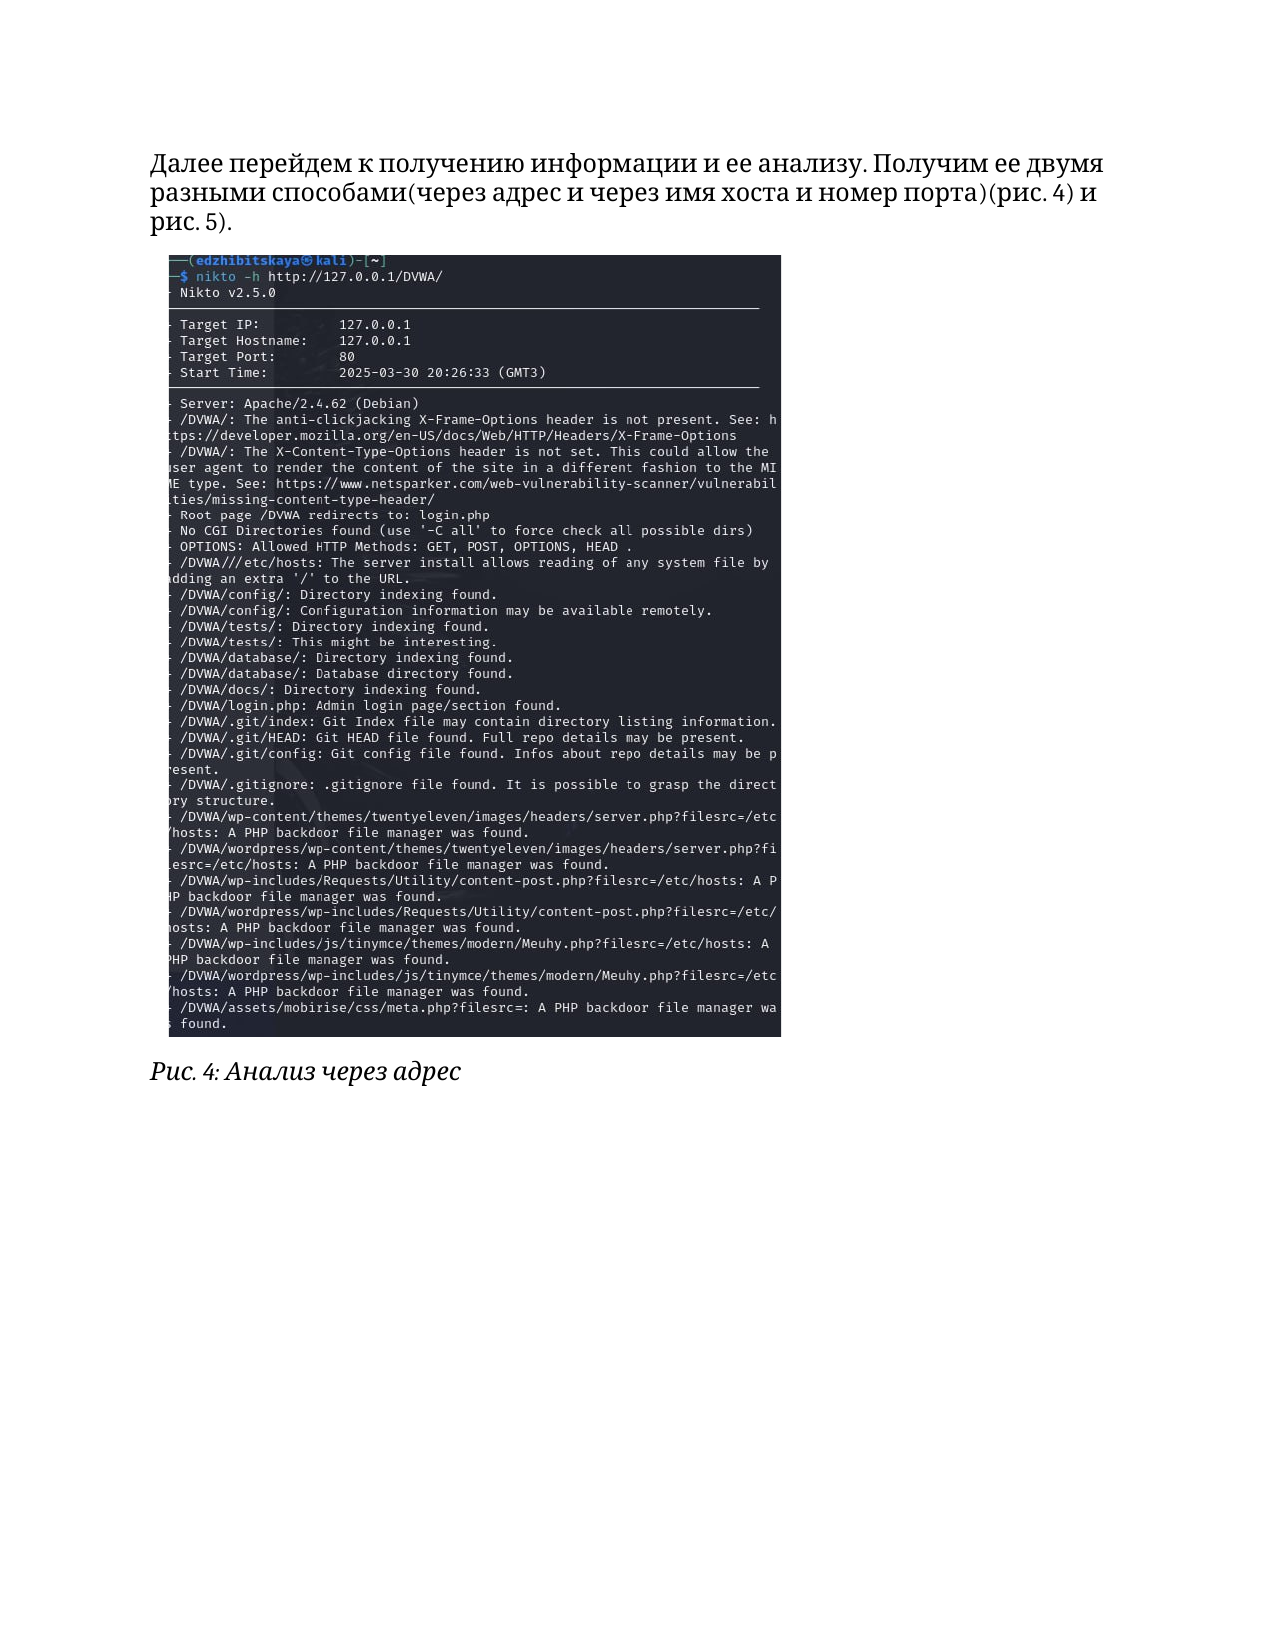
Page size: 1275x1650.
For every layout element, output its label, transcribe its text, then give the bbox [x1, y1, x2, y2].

text Далее перейдем к получению информации и ее анализу. Получим ее двумя разными способами(через адрес и через имя хоста и номер порта)(рис. 4) и рис. 5). [150, 150, 1125, 236]
picture [168, 255, 782, 1037]
text Рис. 4: Анализ через адрес [150, 1058, 1125, 1087]
